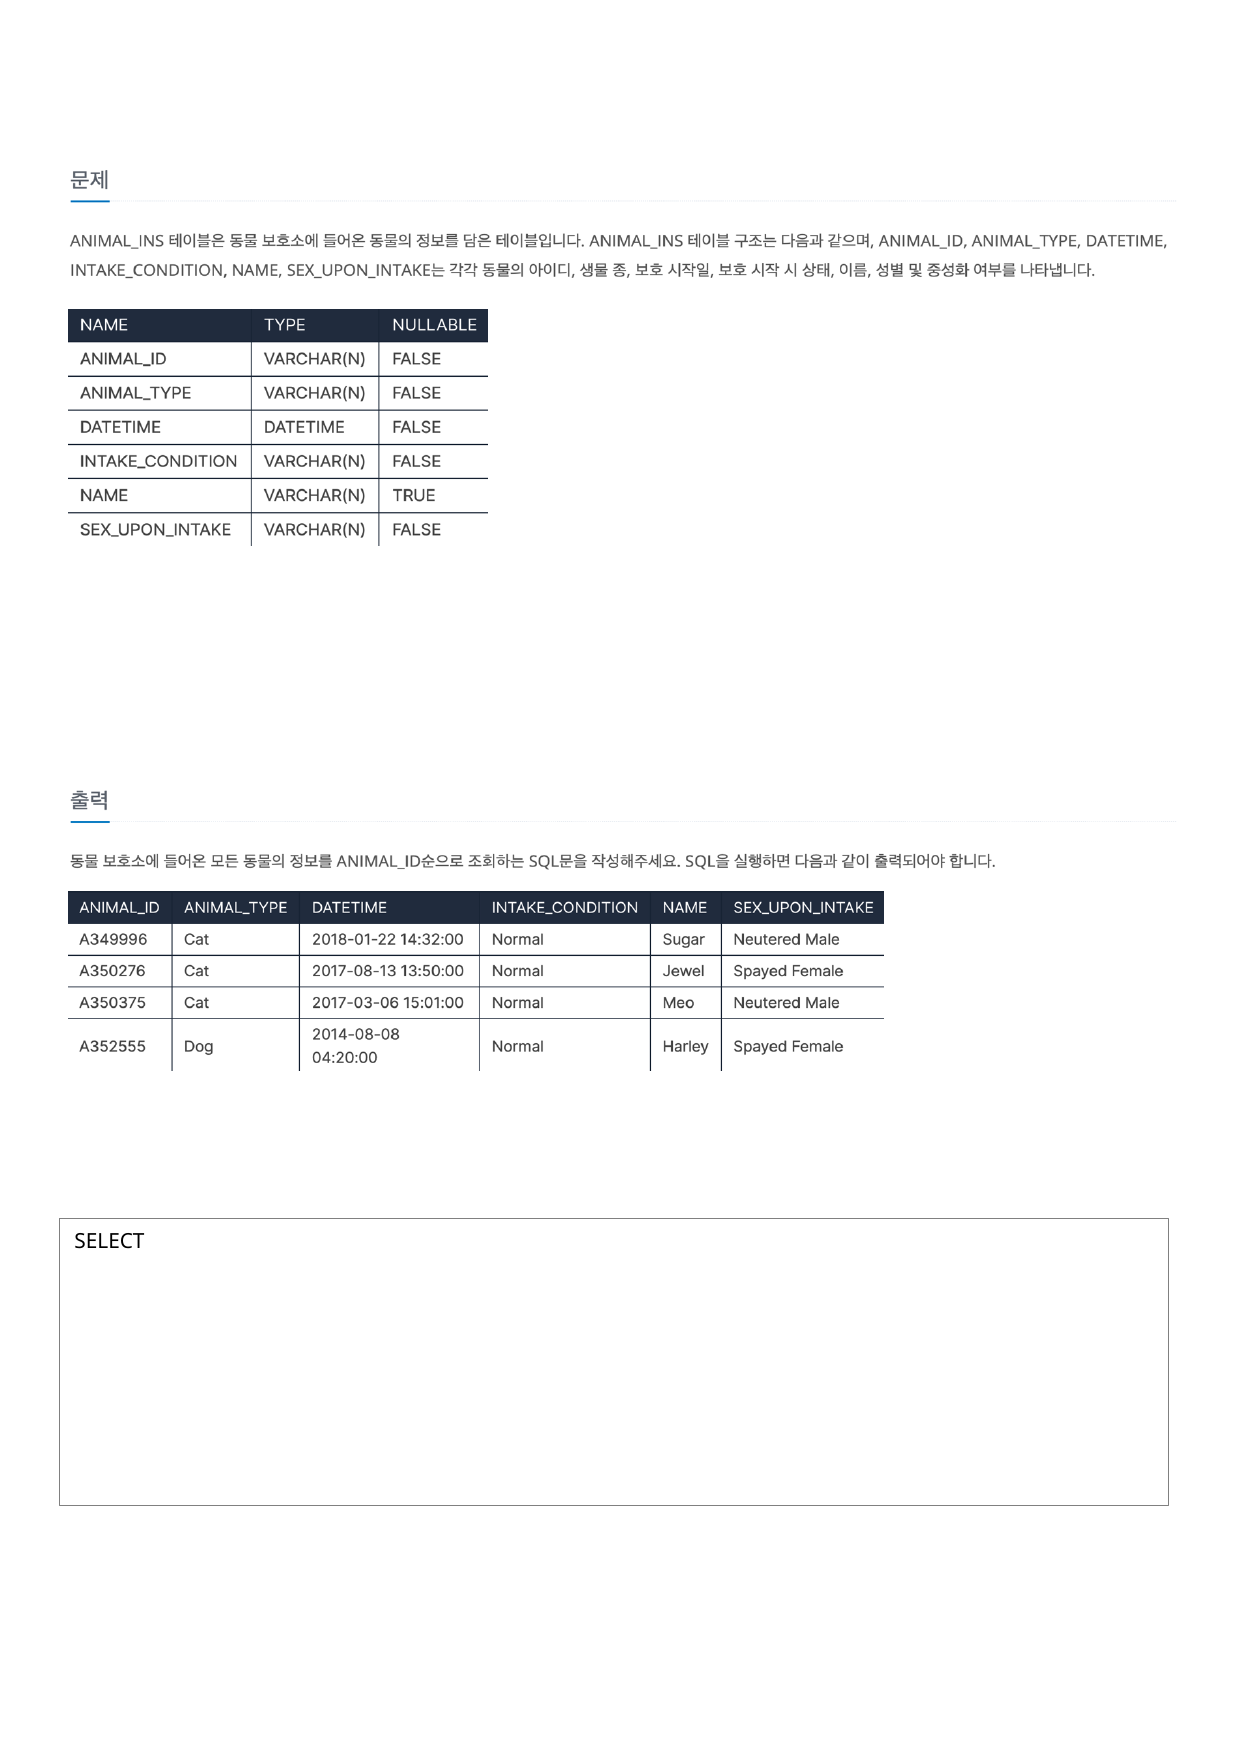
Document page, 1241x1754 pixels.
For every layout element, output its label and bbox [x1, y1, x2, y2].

picture [59, 154, 1177, 1351]
